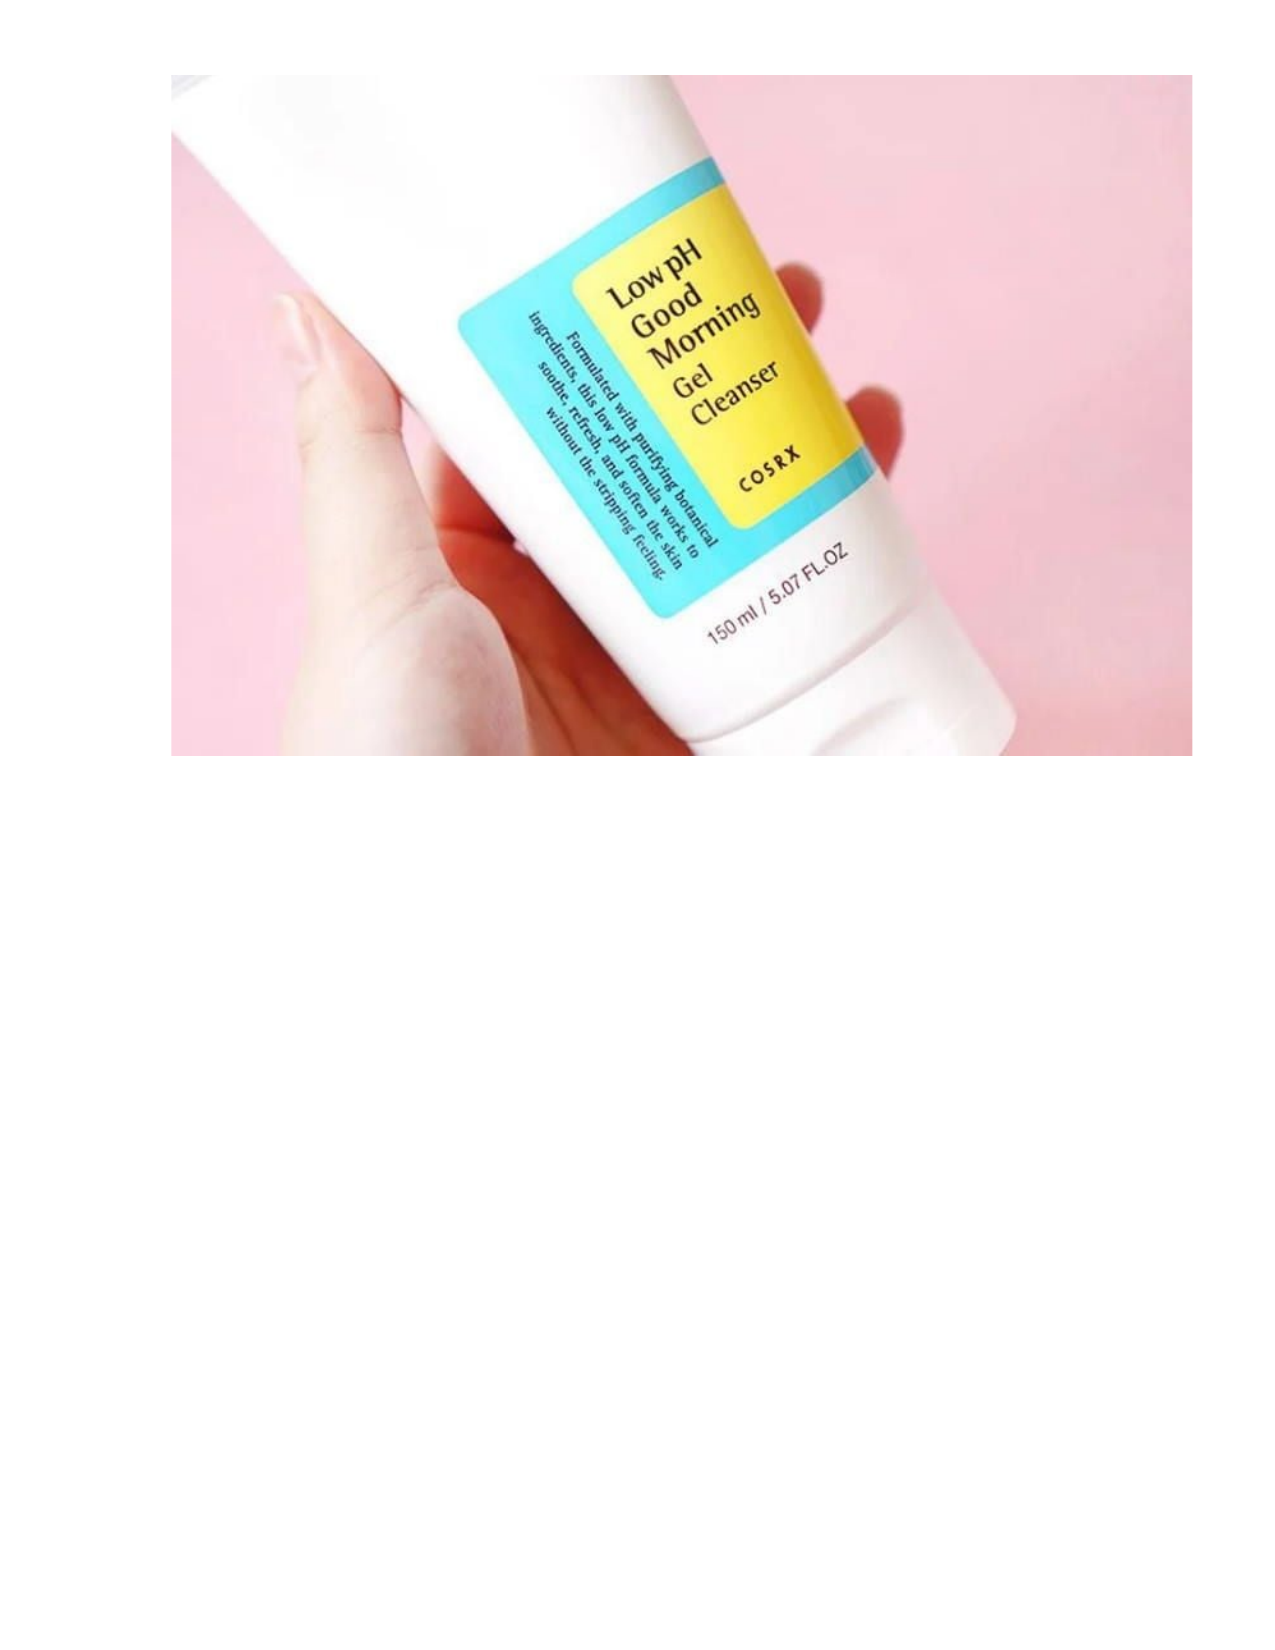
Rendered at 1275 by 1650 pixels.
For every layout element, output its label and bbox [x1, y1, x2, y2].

picture [171, 75, 1193, 756]
